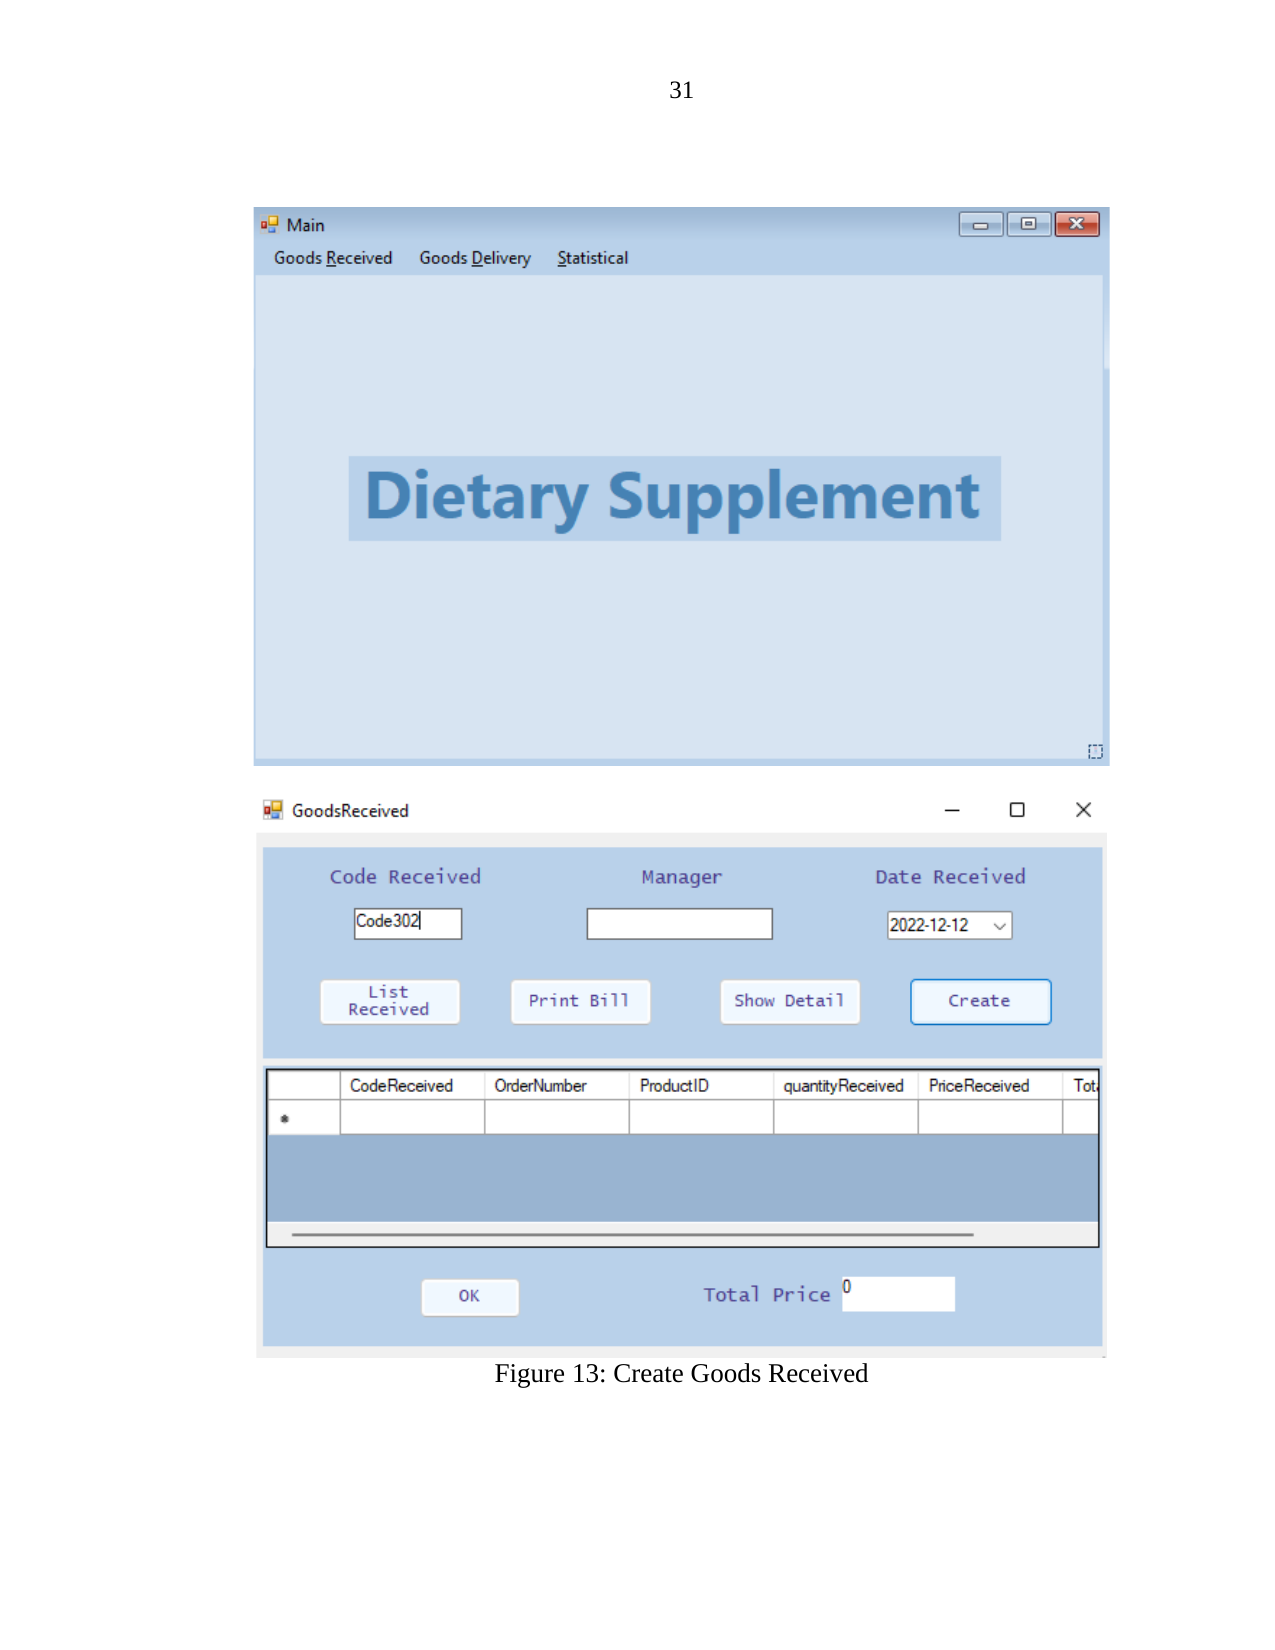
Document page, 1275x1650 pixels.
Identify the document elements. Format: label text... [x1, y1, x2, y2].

picture [256, 794, 1107, 1358]
text Figure 13: Create Goods Received [207, 1357, 1156, 1388]
picture [253, 207, 1110, 766]
